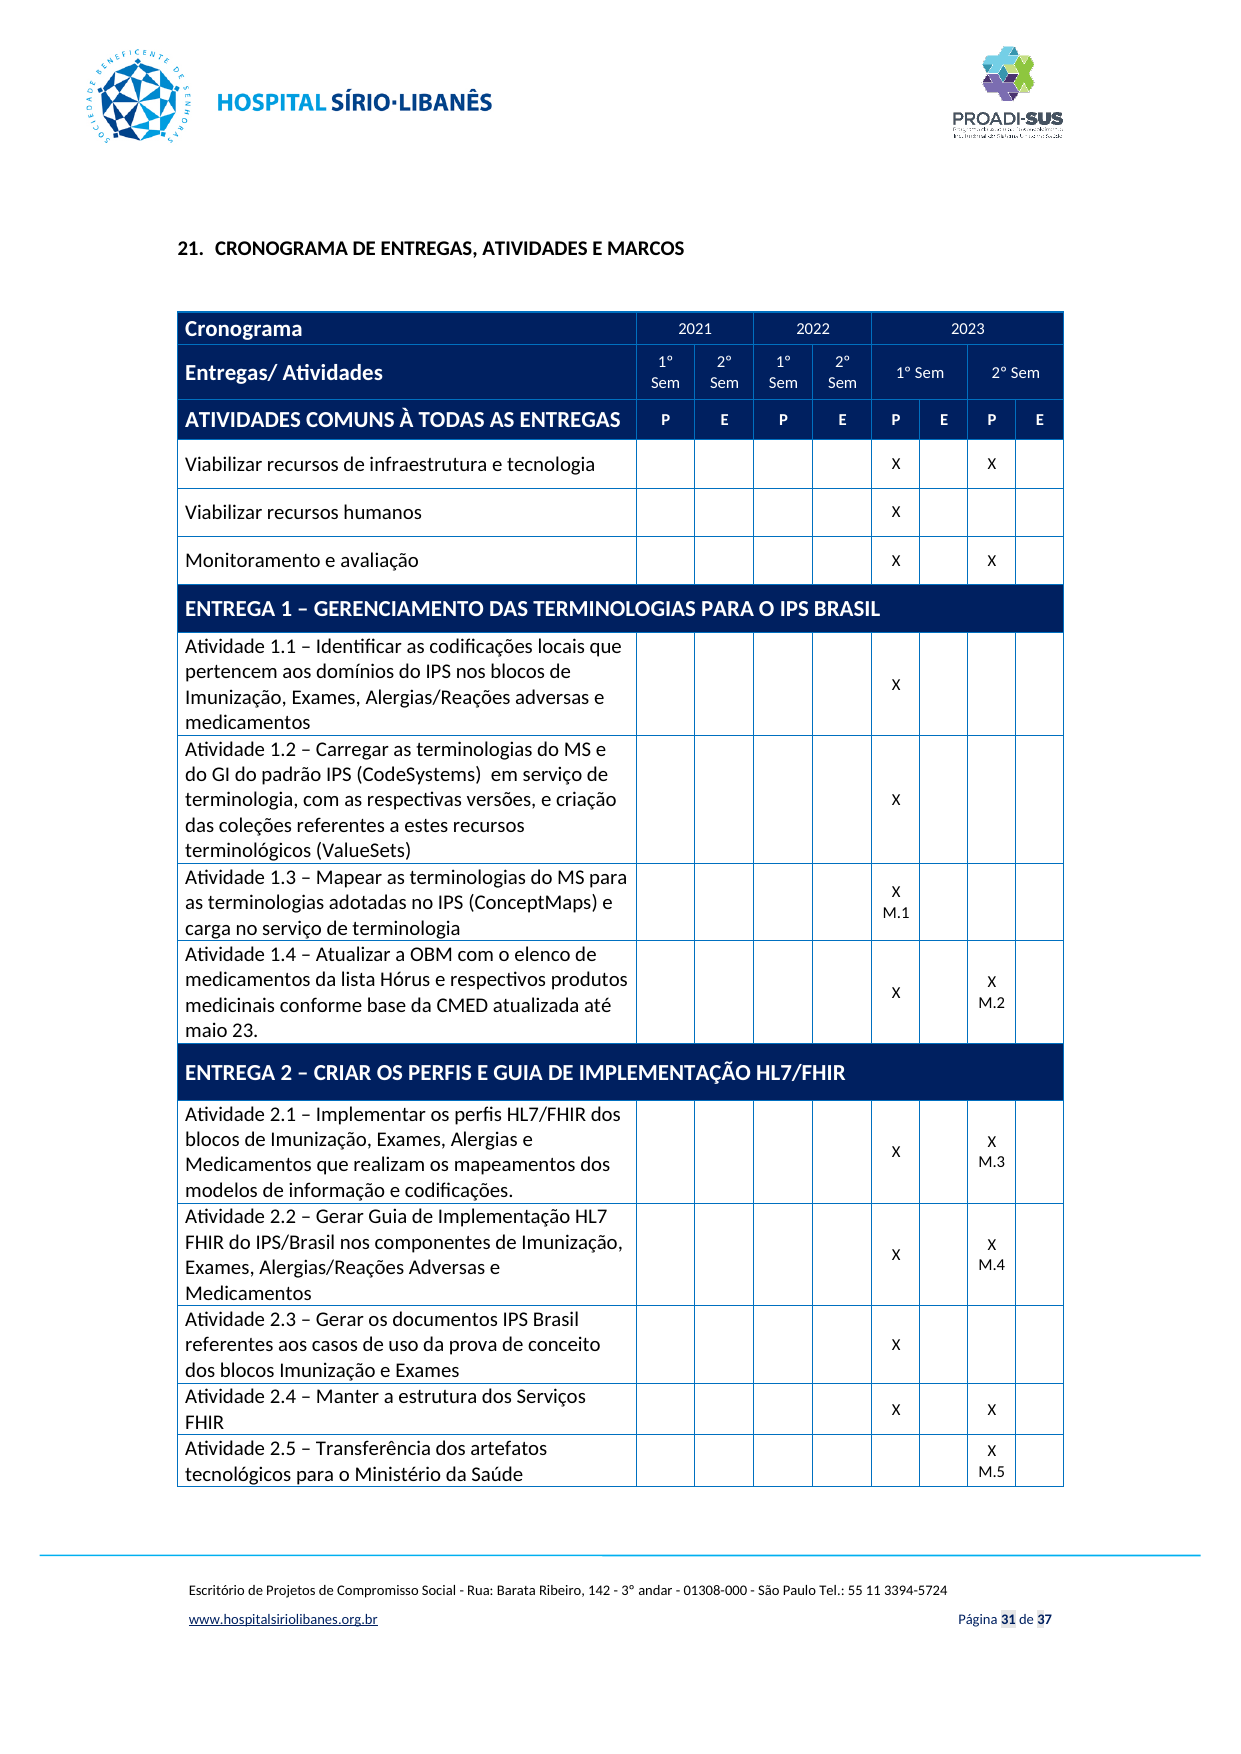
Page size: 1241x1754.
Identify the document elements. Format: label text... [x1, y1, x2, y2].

table_cell X [968, 537, 1015, 584]
table_cell Atividade 2.1 – Implementar os perfis HL7/FHIR dos blocos de Imunização, Exames, Alergias e Medicamentos que realizam os mapeamentos dos modelos de informação e codificações. [178, 1101, 636, 1202]
table_cell Atividade 2.5 – Transferência dos artefatos tecnológicos para o Ministério da Saúde [178, 1435, 636, 1486]
table_cell [968, 489, 1015, 536]
table_cell [695, 633, 753, 735]
table_cell [920, 1101, 967, 1202]
table_cell P [637, 400, 694, 439]
table_cell X M.4 [968, 1204, 1015, 1305]
table_cell [695, 440, 753, 487]
table_cell [813, 941, 871, 1043]
table_cell 2º Sem [695, 345, 753, 399]
table_cell [754, 537, 812, 584]
table_cell [754, 1101, 812, 1202]
table_cell [1016, 1101, 1063, 1202]
table_cell E [920, 400, 967, 439]
table_cell [695, 941, 753, 1043]
table_cell [920, 864, 967, 940]
table_cell [920, 440, 967, 487]
table_cell Atividade 1.1 – Identificar as codificações locais que pertencem aos domínios do IPS nos blocos de Imunização, Exames, Alergias/Reações adversas e medicamentos [178, 633, 636, 735]
table_cell [968, 864, 1015, 940]
table_cell [695, 1306, 753, 1382]
table_cell [637, 440, 694, 487]
table_cell [695, 736, 753, 863]
table_cell Entregas/ Atividades [178, 345, 636, 399]
table_cell X [872, 1101, 919, 1202]
table_cell 2º Sem [968, 345, 1063, 399]
table_cell [637, 1306, 694, 1382]
table_cell E [1016, 400, 1063, 439]
table_cell X [872, 489, 919, 536]
table_cell [637, 941, 694, 1043]
table_cell [920, 941, 967, 1043]
table_cell Atividade 1.4 – Atualizar a OBM com o elenco de medicamentos da lista Hórus e respectivos produtos medicinais conforme base da CMED atualizada até maio 23. [178, 941, 636, 1043]
table_cell 1º Sem [754, 345, 812, 399]
table_cell [813, 1306, 871, 1382]
table_cell [754, 864, 812, 940]
table_cell [754, 1204, 812, 1305]
table_cell P [968, 400, 1015, 439]
table_cell P [872, 400, 919, 439]
table_cell Monitoramento e avaliação [178, 537, 636, 584]
table_cell [920, 1384, 967, 1434]
table_cell [1016, 440, 1063, 487]
table_cell [754, 1384, 812, 1434]
table_cell [754, 440, 812, 487]
table_cell Atividade 2.4 – Manter a estrutura dos Serviços FHIR [178, 1384, 636, 1434]
table_cell [1016, 1204, 1063, 1305]
table_cell X [872, 1306, 919, 1382]
table_header 2021 [637, 313, 753, 344]
table_cell [920, 736, 967, 863]
table_cell [754, 1306, 812, 1382]
table_cell P [754, 400, 812, 439]
table_cell [754, 489, 812, 536]
list CRONOGRAMA DE ENTREGAS, ATIVIDADES E MARCOS [177, 235, 1063, 261]
table_cell [1016, 1384, 1063, 1434]
table_cell X M.5 [968, 1435, 1015, 1486]
table_cell [695, 1204, 753, 1305]
table_cell [637, 537, 694, 584]
table_cell [754, 1435, 812, 1486]
table_cell 1º Sem [872, 345, 967, 399]
table_cell X [872, 941, 919, 1043]
table_cell 2º Sem [813, 345, 871, 399]
table_cell ENTREGA 2 – CRIAR OS PERFIS E GUIA DE IMPLEMENTAÇÃO HL7/FHIR [178, 1044, 1063, 1100]
table_header 2023 [872, 313, 1063, 344]
table_cell [920, 537, 967, 584]
table_cell X [968, 1384, 1015, 1434]
table_cell [1016, 1435, 1063, 1486]
table_cell [695, 1101, 753, 1202]
table_cell [813, 1204, 871, 1305]
table_cell [813, 864, 871, 940]
table_cell [920, 633, 967, 735]
table_cell [754, 633, 812, 735]
table_cell [637, 736, 694, 863]
table_cell [813, 537, 871, 584]
table_cell [1016, 1306, 1063, 1382]
table_cell [813, 1384, 871, 1434]
table_cell Atividade 2.2 – Gerar Guia de Implementação HL7 FHIR do IPS/Brasil nos componentes de Imunização, Exames, Alergias/Reações Adversas e Medicamentos [178, 1204, 636, 1305]
table_cell 1º Sem [637, 345, 694, 399]
table_cell X M.3 [968, 1101, 1015, 1202]
table_cell [695, 489, 753, 536]
table_cell [813, 489, 871, 536]
table_cell [637, 1101, 694, 1202]
table_cell X [872, 440, 919, 487]
table_cell [695, 537, 753, 584]
table_cell [813, 633, 871, 735]
table_cell [637, 1204, 694, 1305]
table_cell X [872, 736, 919, 863]
table_cell Viabilizar recursos humanos [178, 489, 636, 536]
table_cell [695, 1384, 753, 1434]
table_cell X [872, 537, 919, 584]
table_cell X [872, 1384, 919, 1434]
table_cell [813, 440, 871, 487]
table_cell Viabilizar recursos de infraestrutura e tecnologia [178, 440, 636, 487]
table_cell [637, 633, 694, 735]
table_cell [968, 633, 1015, 735]
table_cell Atividade 1.2 – Carregar as terminologias do MS e do GI do padrão IPS (CodeSystems) em serviço de terminologia, com as respectivas versões, e criação das coleções referentes a estes recursos terminológicos (ValueSets) [178, 736, 636, 863]
table_cell E [813, 400, 871, 439]
table_cell [637, 864, 694, 940]
table_cell [1016, 941, 1063, 1043]
table_cell [920, 489, 967, 536]
table_cell [968, 736, 1015, 863]
table_cell [637, 489, 694, 536]
table_cell [968, 1306, 1015, 1382]
table_cell [813, 1435, 871, 1486]
table_cell X [872, 1204, 919, 1305]
table_cell [695, 864, 753, 940]
table_cell [1016, 736, 1063, 863]
table_cell X M.1 [872, 864, 919, 940]
table_cell ATIVIDADES COMUNS À TODAS AS ENTREGAS [178, 400, 636, 439]
table_cell [813, 736, 871, 863]
table_cell ENTREGA 1 – GERENCIAMENTO DAS TERMINOLOGIAS PARA O IPS BRASIL [178, 585, 1063, 632]
table_cell [637, 1384, 694, 1434]
table_cell [920, 1306, 967, 1382]
table_cell [754, 941, 812, 1043]
table_cell [1016, 864, 1063, 940]
table_cell [1016, 633, 1063, 735]
table_cell [920, 1204, 967, 1305]
table_cell X [968, 440, 1015, 487]
table_cell [637, 1435, 694, 1486]
table_cell [695, 1435, 753, 1486]
picture [952, 44, 1063, 139]
table_header Cronograma [178, 313, 636, 344]
table_cell [754, 736, 812, 863]
picture [52, 16, 525, 174]
table_cell [872, 1435, 919, 1486]
table_cell X [872, 633, 919, 735]
table_cell [813, 1101, 871, 1202]
table_cell [1016, 489, 1063, 536]
table_cell Atividade 1.3 – Mapear as terminologias do MS para as terminologias adotadas no IPS (ConceptMaps) e carga no serviço de terminologia [178, 864, 636, 940]
table_header 2022 [754, 313, 871, 344]
table_cell [920, 1435, 967, 1486]
table_cell Atividade 2.3 – Gerar os documentos IPS Brasil referentes aos casos de uso da prova de conceito dos blocos Imunização e Exames [178, 1306, 636, 1382]
table_cell X M.2 [968, 941, 1015, 1043]
table_cell E [695, 400, 753, 439]
table_cell [1016, 537, 1063, 584]
